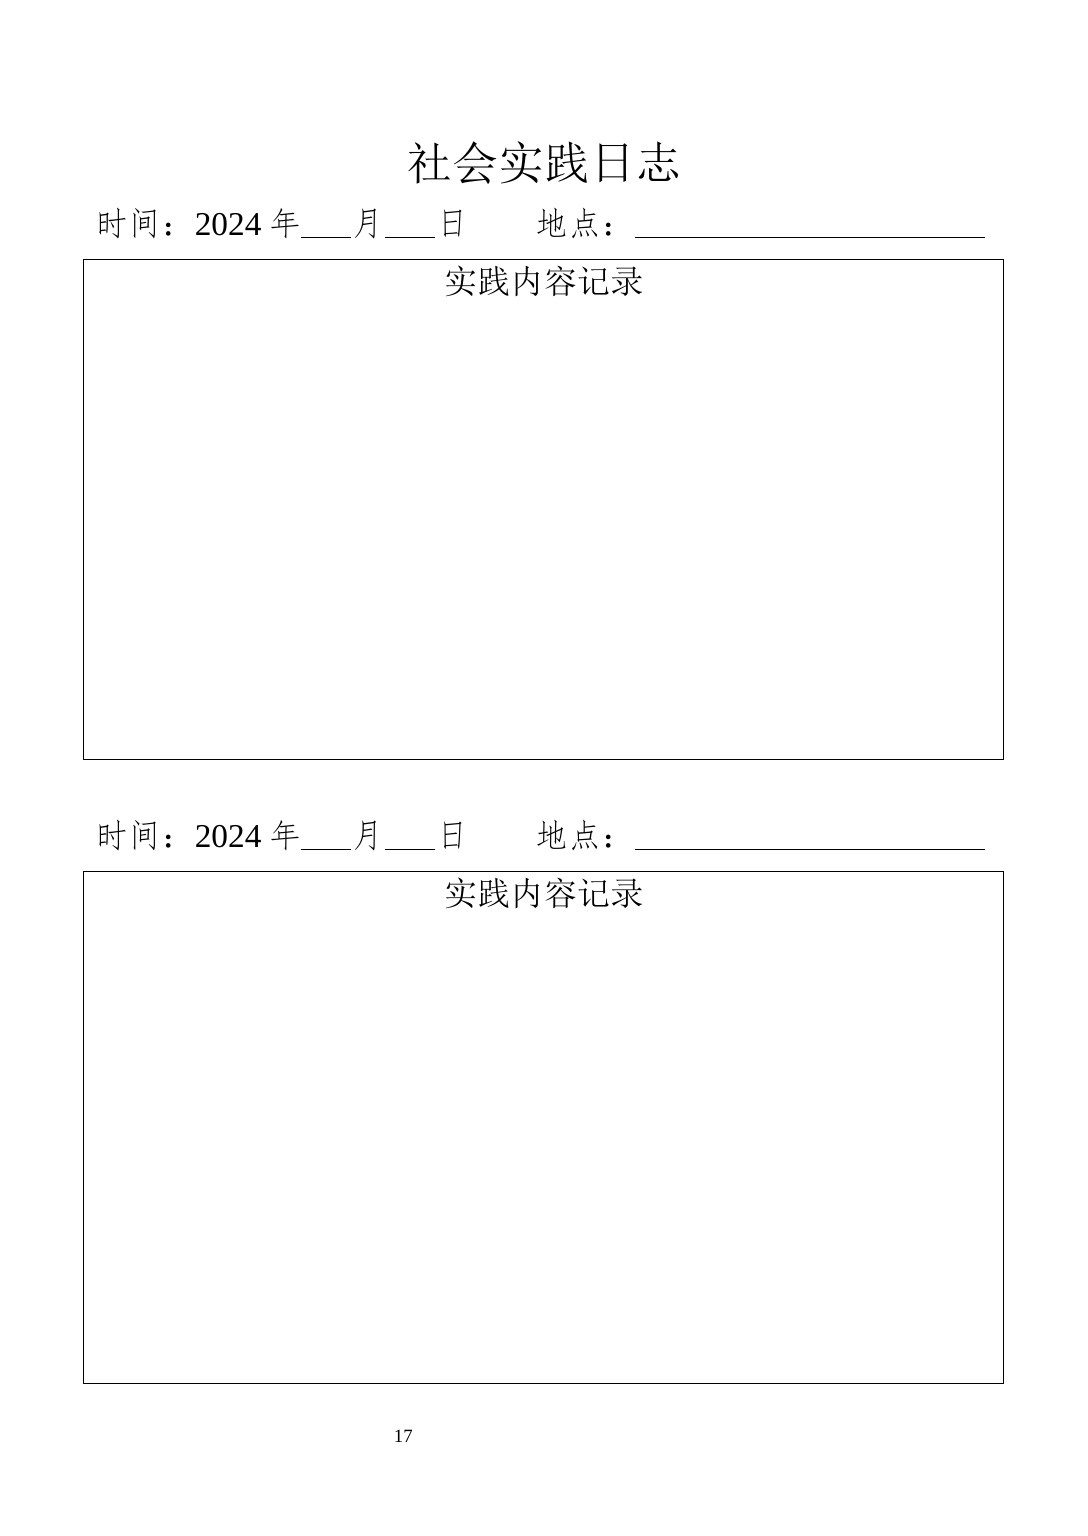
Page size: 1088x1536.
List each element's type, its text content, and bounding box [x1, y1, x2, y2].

text 时间：2024年 月 日 地点： [94, 202, 993, 243]
table_header 实践内容记录 [84, 260, 1003, 758]
text 时间：2024年 月 日 地点： [94, 814, 993, 854]
text 社会实践日志 [94, 134, 993, 186]
table_header 实践内容记录 [84, 872, 1003, 1383]
